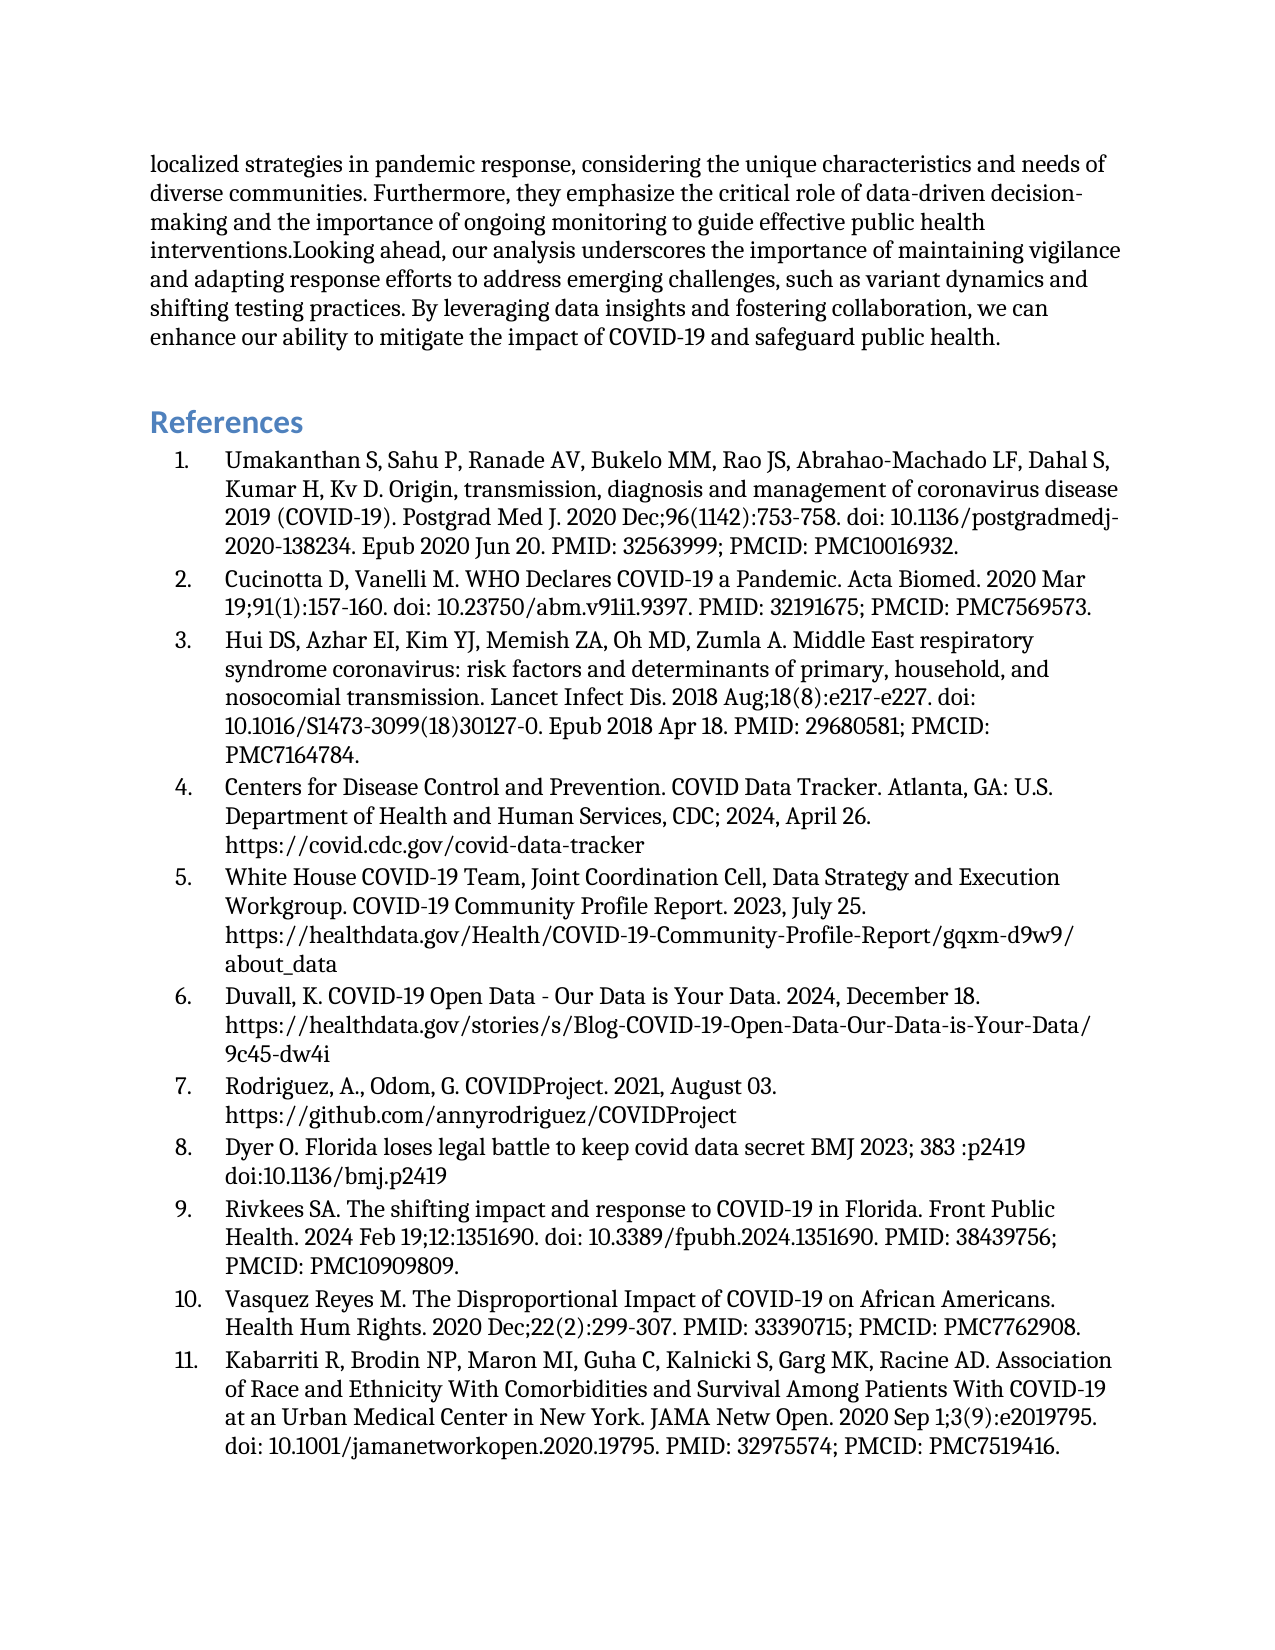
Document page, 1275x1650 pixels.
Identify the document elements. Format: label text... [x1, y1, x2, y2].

list Rodriguez, A., Odom, G. COVIDProject. 2021, August 03. https://github.com/annyrodriguez/COVIDProject [175, 1072, 1125, 1129]
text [150, 150, 1125, 351]
list Vasquez Reyes M. The Disproportional Impact of COVID-19 on African Americans. Health Hum Rights. 2020 Dec;22(2):299-307. PMID: 33390715; PMCID: PMC7762908. [175, 1284, 1125, 1342]
subtitle References [150, 401, 1125, 442]
list Hui DS, Azhar EI, Kim YJ, Memish ZA, Oh MD, Zumla A. Middle East respiratory syndrome coronavirus: risk factors and determinants of primary, household, and nosocomial transmission. Lancet Infect Dis. 2018 Aug;18(8):e217-e227. doi: 10.1016/S1473-3099(18)30127-0. Epub 2018 Apr 18. PMID: 29680581; PMCID: PMC7164784. [175, 626, 1125, 769]
list Dyer O. Florida loses legal battle to keep covid data secret BMJ 2023; 383 :p2419 doi:10.1136/bmj.p2419 [175, 1133, 1125, 1191]
list White House COVID-19 Team, Joint Coordination Cell, Data Strategy and Execution Workgroup. COVID-19 Community Profile Report. 2023, July 25. https://healthdata.gov/Health/COVID-19-Community-Profile-Report/gqxm-d9w9/about_data [175, 863, 1125, 978]
list Duvall, K. COVID-19 Open Data - Our Data is Your Data. 2024, December 18. https://healthdata.gov/stories/s/Blog-COVID-19-Open-Data-Our-Data-is-Your-Data/9c45-dw4i [175, 982, 1125, 1068]
list Umakanthan S, Sahu P, Ranade AV, Bukelo MM, Rao JS, Abrahao-Machado LF, Dahal S, Kumar H, Kv D. Origin, transmission, diagnosis and management of coronavirus disease 2019 (COVID-19). Postgrad Med J. 2020 Dec;96(1142):753-758. doi: 10.1136/postgradmedj-2020-138234. Epub 2020 Jun 20. PMID: 32563999; PMCID: PMC10016932. [175, 446, 1125, 561]
list Rivkees SA. The shifting impact and response to COVID-19 in Florida. Front Public Health. 2024 Feb 19;12:1351690. doi: 10.3389/fpubh.2024.1351690. PMID: 38439756; PMCID: PMC10909809. [175, 1194, 1125, 1281]
list Centers for Disease Control and Prevention. COVID Data Tracker. Atlanta, GA: U.S. Department of Health and Human Services, CDC; 2024, April 26. https://covid.cdc.gov/covid-data-tracker [175, 773, 1125, 859]
list Kabarriti R, Brodin NP, Maron MI, Guha C, Kalnicki S, Garg MK, Racine AD. Association of Race and Ethnicity With Comorbidities and Survival Among Patients With COVID-19 at an Urban Medical Center in New York. JAMA Netw Open. 2020 Sep 1;3(9):e2019795. doi: 10.1001/jamanetworkopen.2020.19795. PMID: 32975574; PMCID: PMC7519416. [175, 1346, 1125, 1461]
list Cucinotta D, Vanelli M. WHO Declares COVID-19 a Pandemic. Acta Biomed. 2020 Mar 19;91(1):157-160. doi: 10.23750/abm.v91i1.9397. PMID: 32191675; PMCID: PMC7569573. [175, 564, 1125, 622]
